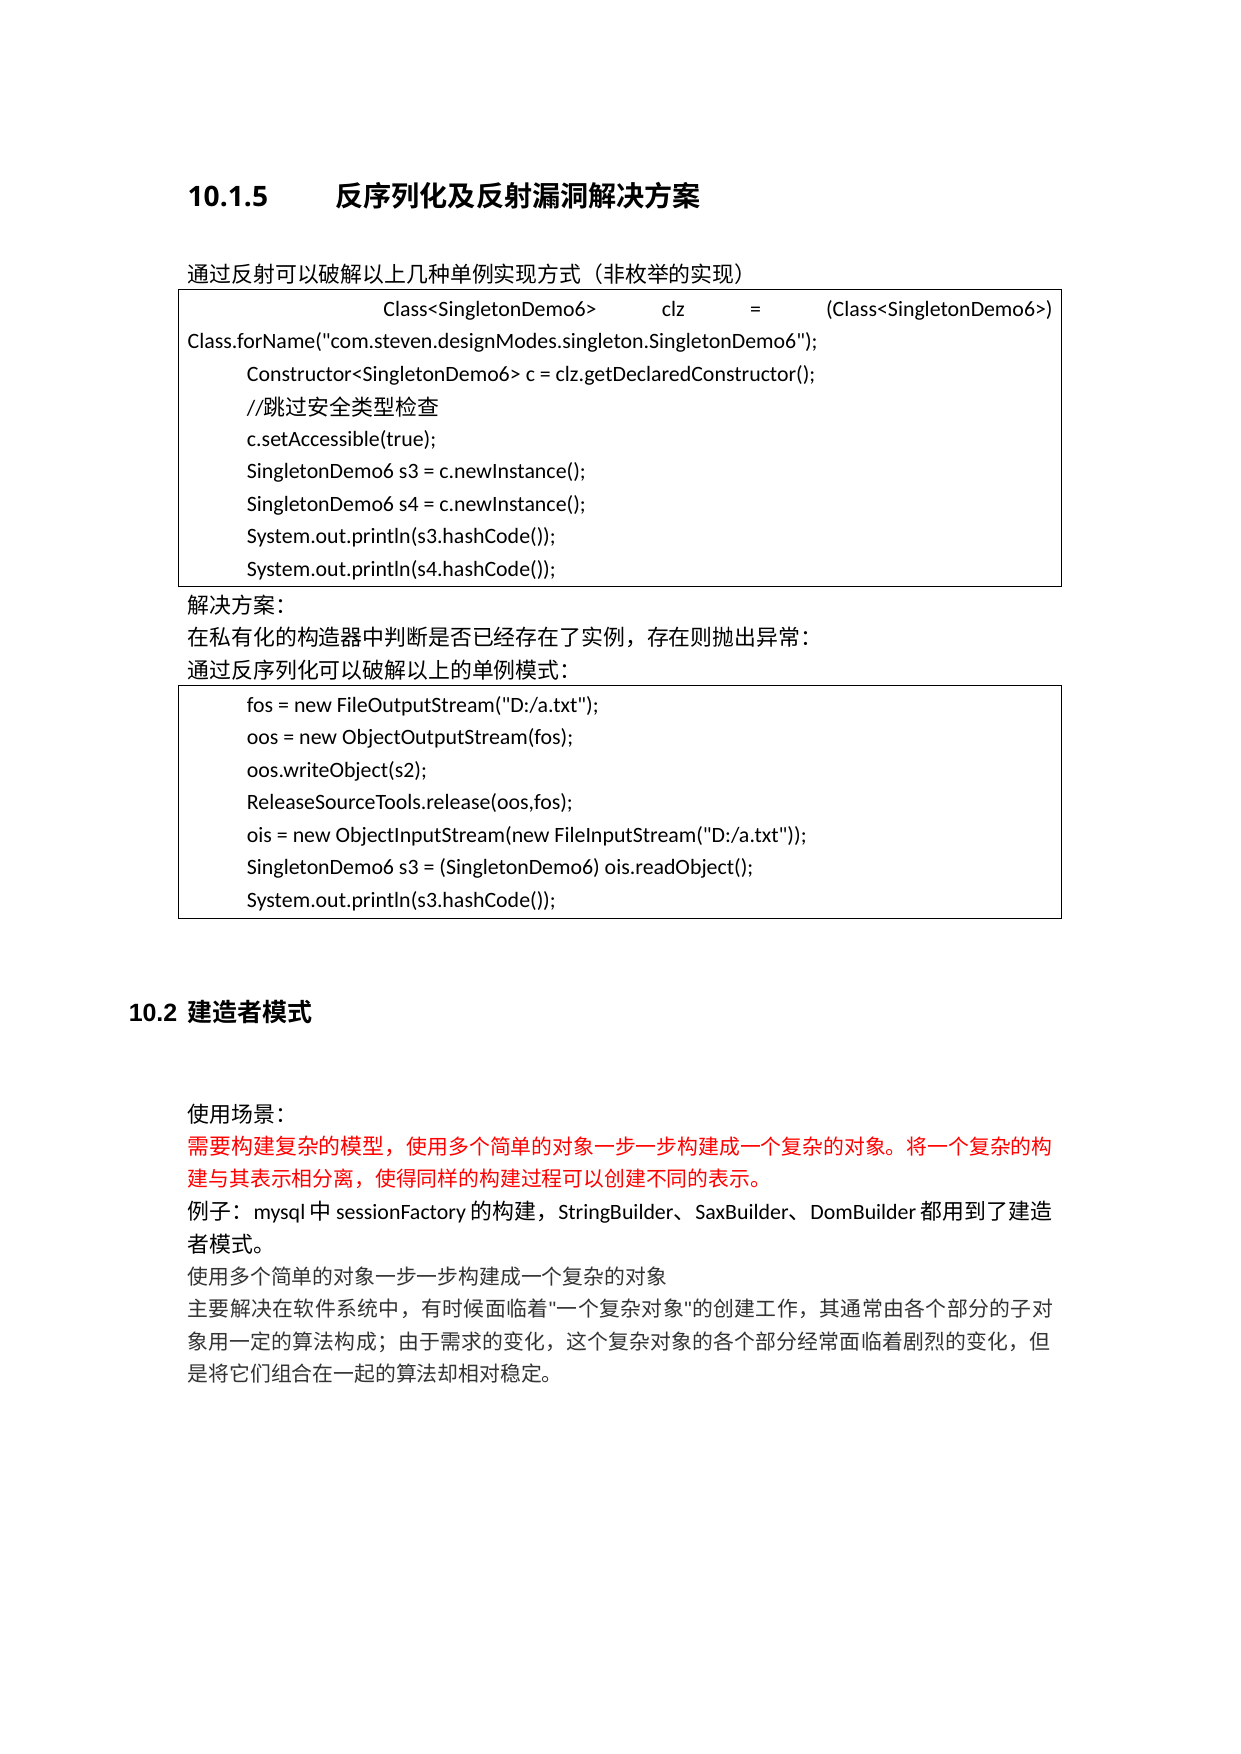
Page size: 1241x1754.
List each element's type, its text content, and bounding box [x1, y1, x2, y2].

text 使用多个简单的对象一步一步构建成一个复杂的对象 [187, 1259, 1053, 1291]
text ois = new ObjectInputStream(new FileInputStream("D:/a.txt")); [187, 818, 1053, 851]
text 通过反射可以破解以上几种单例实现方式（非枚举的实现） [187, 256, 1053, 289]
text 例子：mysql中sessionFactory的构建，StringBuilder、SaxBuilder、DomBuilder都用到了建造者模式。 [187, 1194, 1053, 1259]
text SingletonDemo6 s3 = (SingletonDemo6) ois.readObject(); [187, 851, 1053, 880]
text Constructor<SingletonDemo6> c = clz.getDeclaredConstructor(); [187, 357, 1053, 389]
subtitle 建造者模式 [128, 978, 1053, 1043]
text System.out.println(s3.hashCode()); [179, 880, 1061, 918]
text //跳过安全类型检查 [187, 389, 1053, 422]
text 在私有化的构造器中判断是否已经存在了实例，存在则抛出异常： [187, 620, 1053, 652]
text SingletonDemo6 s3 = c.newInstance(); [187, 454, 1053, 487]
text 解决方案： [187, 587, 1053, 620]
text oos.writeObject(s2); [187, 753, 1053, 786]
text Class<SingletonDemo6> clz = (Class<SingletonDemo6>) Class.forName("com.steven.designModes.singleton.SingletonDemo6"); [179, 290, 1061, 357]
text 通过反序列化可以破解以上的单例模式： [187, 652, 1053, 685]
text SingletonDemo6 s4 = c.newInstance(); [187, 487, 1053, 519]
subtitle 反序列化及反射漏洞解决方案 [187, 162, 1053, 227]
text oos = new ObjectOutputStream(fos); [187, 721, 1053, 753]
text 使用场景： [187, 1096, 1053, 1129]
text ReleaseSourceTools.release(oos,fos); [187, 786, 1053, 818]
text System.out.println(s3.hashCode()); [187, 519, 1053, 549]
text 主要解决在软件系统中，有时候面临着"一个复杂对象"的创建工作，其通常由各个部分的子对象用一定的算法构成；由于需求的变化，这个复杂对象的各个部分经常面临着剧烈的变化，但是将它们组合在一起的算法却相对稳定。 [187, 1291, 1053, 1389]
text fos = new FileOutputStream("D:/a.txt"); [179, 686, 1061, 721]
text c.setAccessible(true); [187, 422, 1053, 454]
text System.out.println(s4.hashCode()); [179, 549, 1061, 586]
text 需要构建复杂的模型，使用多个简单的对象一步一步构建成一个复杂的对象。将一个复杂的构建与其表示相分离，使得同样的构建过程可以创建不同的表示。 [187, 1129, 1053, 1194]
